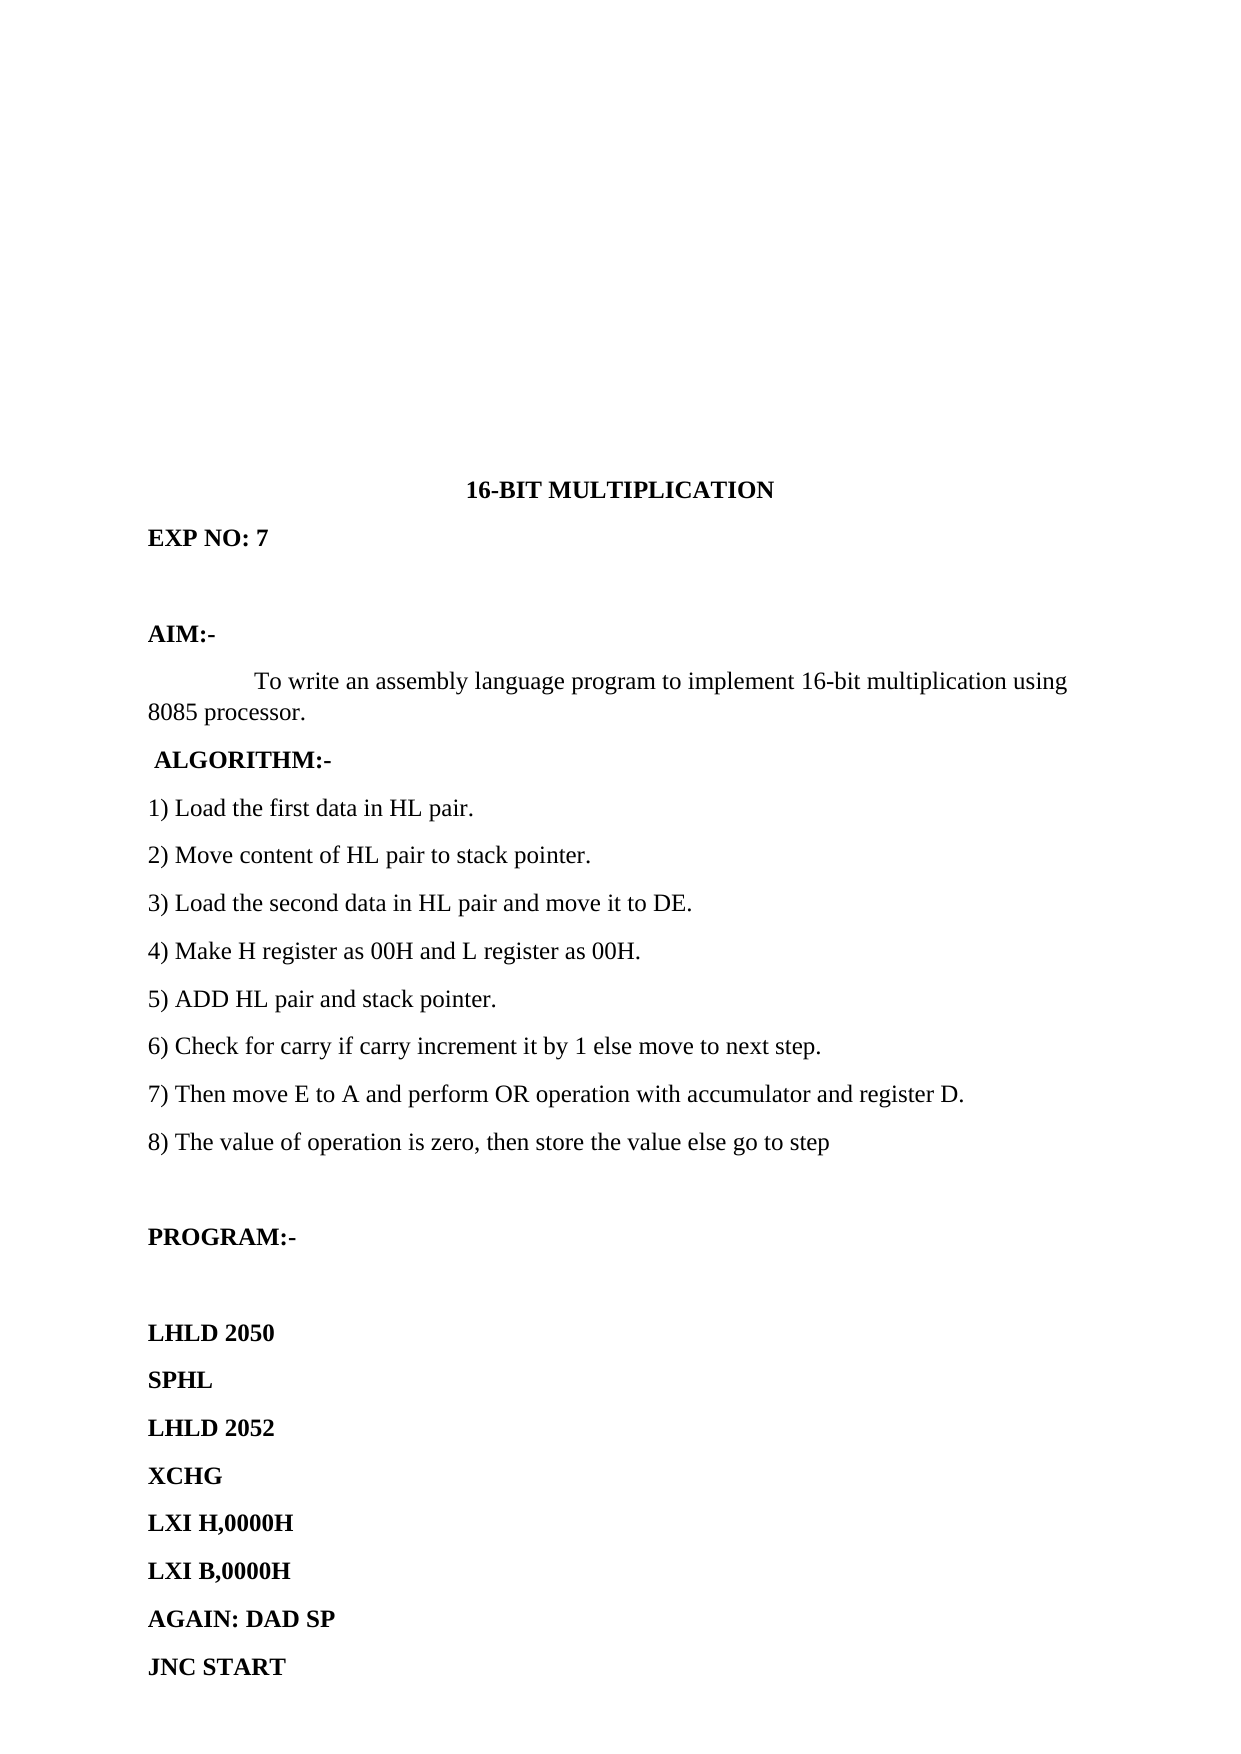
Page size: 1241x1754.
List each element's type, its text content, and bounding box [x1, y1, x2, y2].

text 6) Check for carry if carry increment it by 1 else move to next step. [148, 1031, 1093, 1060]
text 4) Make H register as 00H and L register as 00H. [148, 936, 1093, 965]
text 1) Load the first data in HL pair. [148, 793, 1093, 822]
text LXI H,0000H [148, 1508, 1093, 1537]
text 3) Load the second data in HL pair and move it to DE. [148, 888, 1093, 917]
text JNC START [148, 1652, 1093, 1680]
text 2) Move content of HL pair to stack pointer. [148, 841, 1093, 869]
text LHLD 2052 [148, 1413, 1093, 1442]
text AIM:- [148, 619, 1093, 647]
text LXI B,0000H [148, 1556, 1093, 1585]
text 7) Then move E to A and perform OR operation with accumulator and register D. [148, 1079, 1093, 1108]
text 5) ADD HL pair and stack pointer. [148, 984, 1093, 1012]
text 8) The value of operation is zero, then store the value else go to step [148, 1127, 1093, 1156]
text PROGRAM:- [148, 1222, 1093, 1251]
text To write an assembly language program to implement 16-bit multiplication using 8085 processor. [148, 666, 1093, 726]
text ALGORITHM:- [148, 745, 1093, 774]
text AGAIN: DAD SP [148, 1604, 1093, 1633]
text LHLD 2050 [148, 1318, 1093, 1346]
text 16-BIT MULTIPLICATION [148, 476, 1093, 504]
text XCHG [148, 1461, 1093, 1489]
text EXP NO: 7 [148, 523, 1093, 552]
text SPHL [148, 1365, 1093, 1394]
